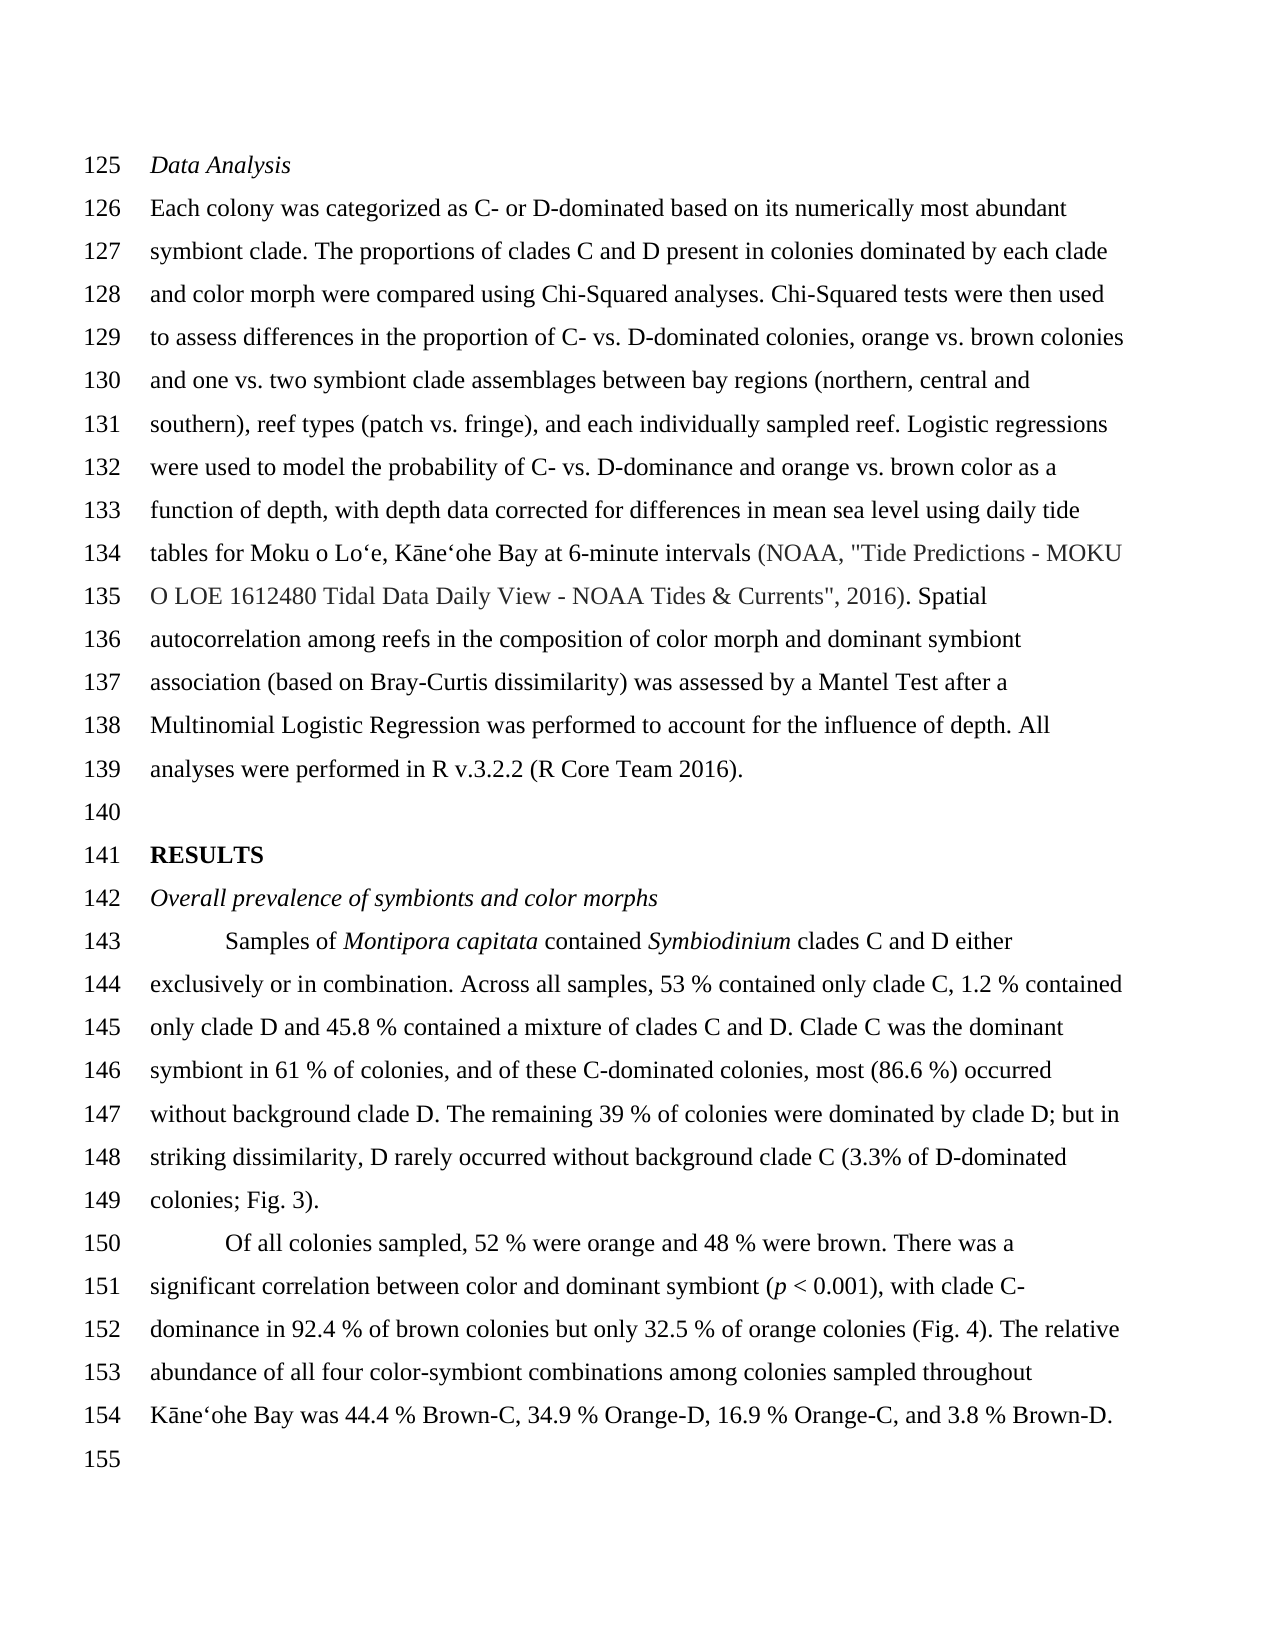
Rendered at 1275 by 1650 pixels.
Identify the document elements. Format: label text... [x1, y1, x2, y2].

text Data Analysis [150, 150, 1125, 179]
text Of all colonies sampled, 52 % were orange and 48 % were brown. There was a significant correlation between color and dominant symbiont (p < 0.001), with clade C-dominance in 92.4 % of brown colonies but only 32.5 % of orange colonies (Fig. 4). The relative abundance of all four color-symbiont combinations among colonies sampled throughout Kāneʻohe Bay was 44.4 % Brown-C, 34.9 % Orange-D, 16.9 % Orange-C, and 3.8 % Brown-D. [150, 1228, 1125, 1429]
text Samples of Montipora capitata contained Symbiodinium clades C and D either exclusively or in combination. Across all samples, 53 % contained only clade C, 1.2 % contained only clade D and 45.8 % contained a mixture of clades C and D. Clade C was the dominant symbiont in 61 % of colonies, and of these C-dominated colonies, most (86.6 %) occurred without background clade D. The remaining 39 % of colonies were dominated by clade D; but in striking dissimilarity, D rarely occurred without background clade C (3.3% of D-dominated colonies; Fig. 3). [150, 926, 1125, 1214]
text Each colony was categorized as C- or D-dominated based on its numerically most abundant symbiont clade. The proportions of clades C and D present in colonies dominated by each clade and color morph were compared using Chi-Squared analyses. Chi-Squared tests were then used to assess differences in the proportion of C- vs. D-dominated colonies, orange vs. brown colonies and one vs. two symbiont clade assemblages between bay regions (northern, central and southern), reef types (patch vs. fringe), and each individually sampled reef. Logistic regressions were used to model the probability of C- vs. D-dominance and orange vs. brown color as a function of depth, with depth data corrected for differences in mean sea level using daily tide tables for Moku o Lo‘e, Kāne‘ohe Bay at 6-minute intervals (NOAA, "Tide Predictions - MOKU O LOE 1612480 Tidal Data Daily View - NOAA Tides & Currents", 2016). Spatial autocorrelation among reefs in the composition of color morph and dominant symbiont association (based on Bray-Curtis dissimilarity) was assessed by a Mantel Test after a Multinomial Logistic Regression was performed to account for the influence of depth. All analyses were performed in R v.3.2.2 (R Core Team 2016). [150, 193, 1125, 782]
text Overall prevalence of symbionts and color morphs [150, 883, 1125, 912]
text RESULTS [150, 840, 1125, 869]
